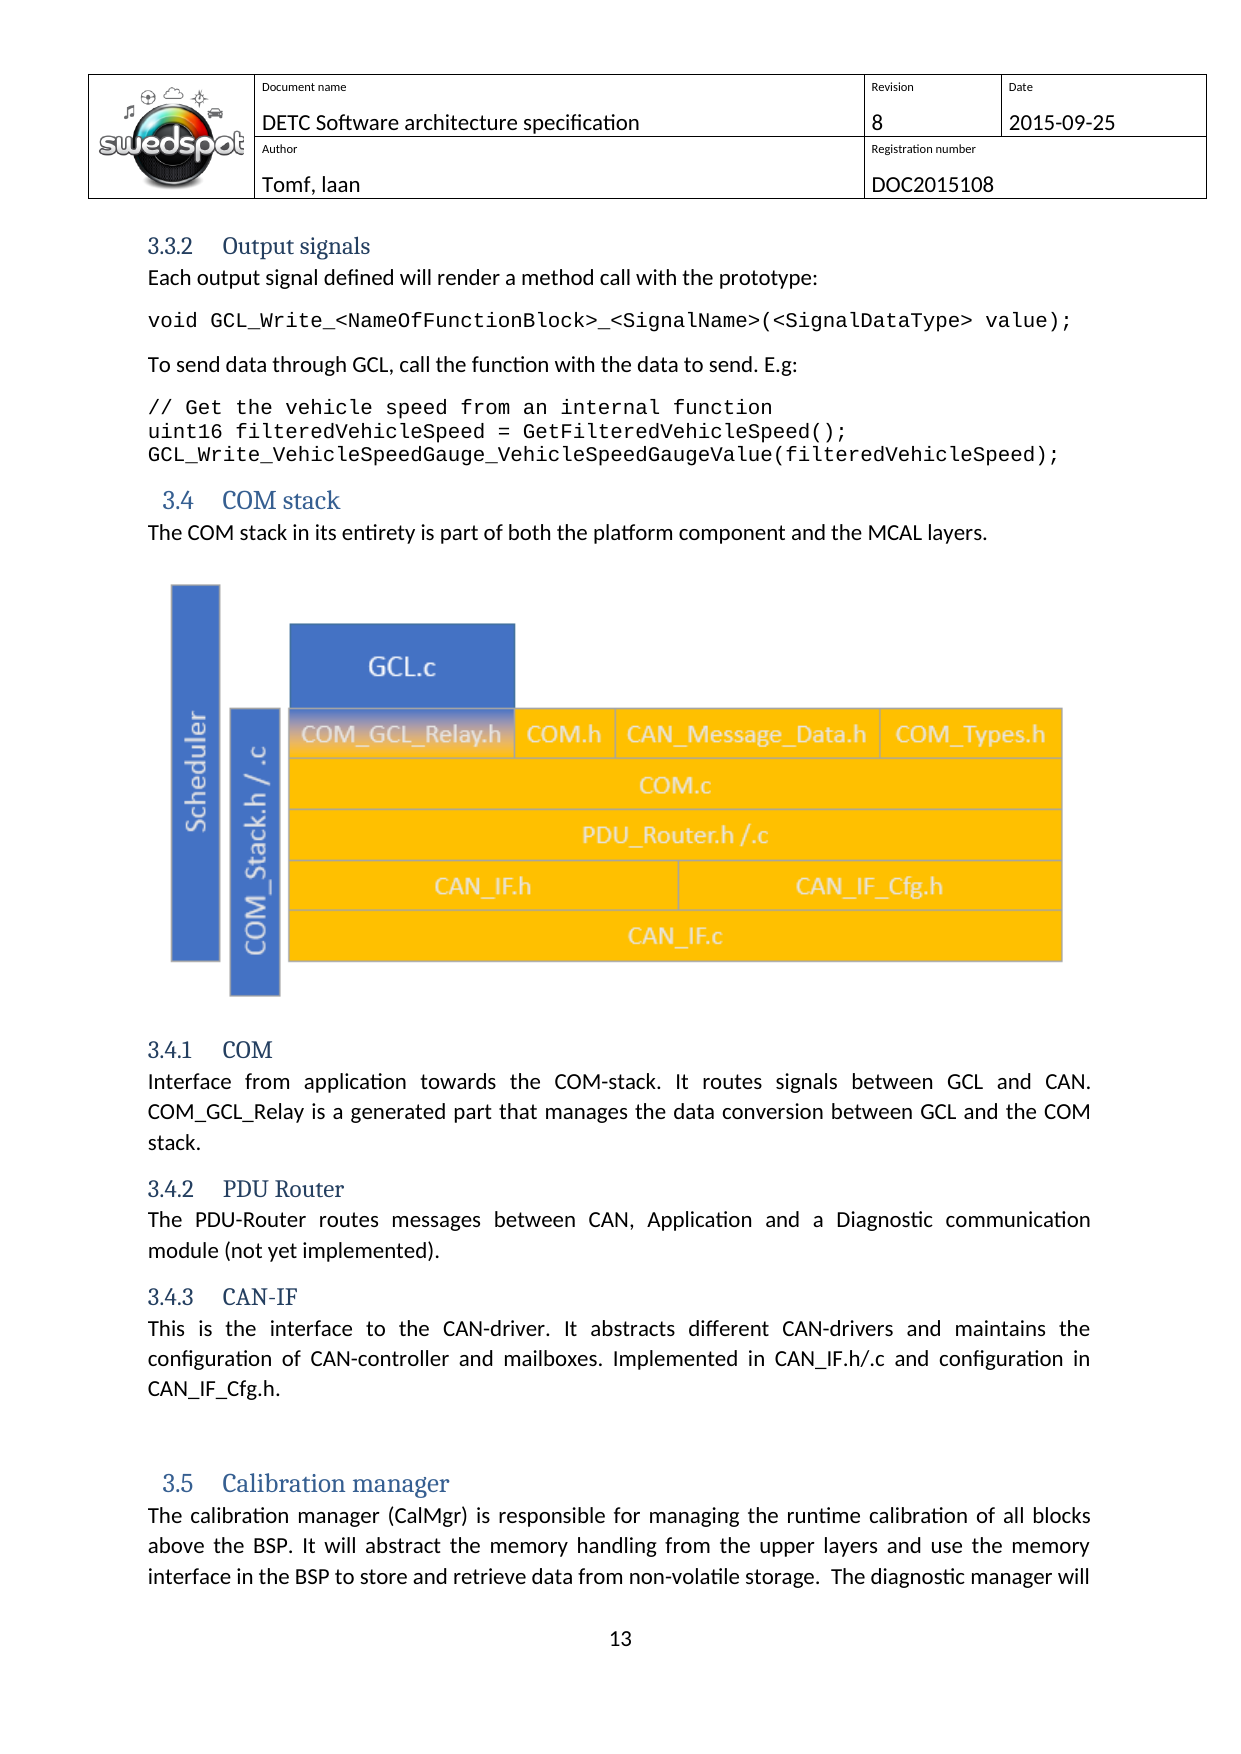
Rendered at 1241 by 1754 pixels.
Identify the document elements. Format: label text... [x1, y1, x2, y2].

subtitle PDU Router [148, 1174, 1093, 1203]
text This is the interface to the CAN-driver. It abstracts different CAN-drivers and maintains the configuration of CAN-controller and mailboxes. Implemented in CAN_IF.h/.c and configuration in CAN_IF_Cfg.h. [148, 1314, 1093, 1402]
picture [96, 84, 244, 191]
text uint16 filteredVehicleSpeed = GetFilteredVehicleSpeed(); [148, 421, 1093, 444]
text Each output signal defined will render a method call with the prototype: [148, 263, 1093, 291]
text Interface from application towards the COM-stack. It routes signals between GCL and CAN. COM_GCL_Relay is a generated part that manages the data conversion between GCL and the COM stack. [148, 1067, 1093, 1156]
text // Get the vehicle speed from an internal function [148, 397, 1093, 421]
subtitle Output signals [148, 232, 1093, 261]
subtitle Calibration manager [162, 1468, 1093, 1499]
subtitle CAN-IF [148, 1283, 1093, 1311]
text The PDU-Router routes messages between CAN, Application and a Diagnostic communication module (not yet implemented). [148, 1206, 1093, 1264]
text The COM stack in its entirety is part of both the platform component and the MCAL layers. [148, 518, 1093, 546]
text GCL_Write_VehicleSpeedGauge_VehicleSpeedGaugeValue(filteredVehicleSpeed); [148, 444, 1093, 468]
text To send data through GCL, call the function with the data to send. E.g: [148, 350, 1093, 378]
subtitle COM [148, 1036, 1093, 1065]
text void GCL_Write_<NameOfFunctionBlock>_<SignalName>(<SignalDataType> value); [148, 310, 1093, 334]
picture [147, 565, 1093, 1018]
subtitle COM stack [162, 485, 1093, 516]
